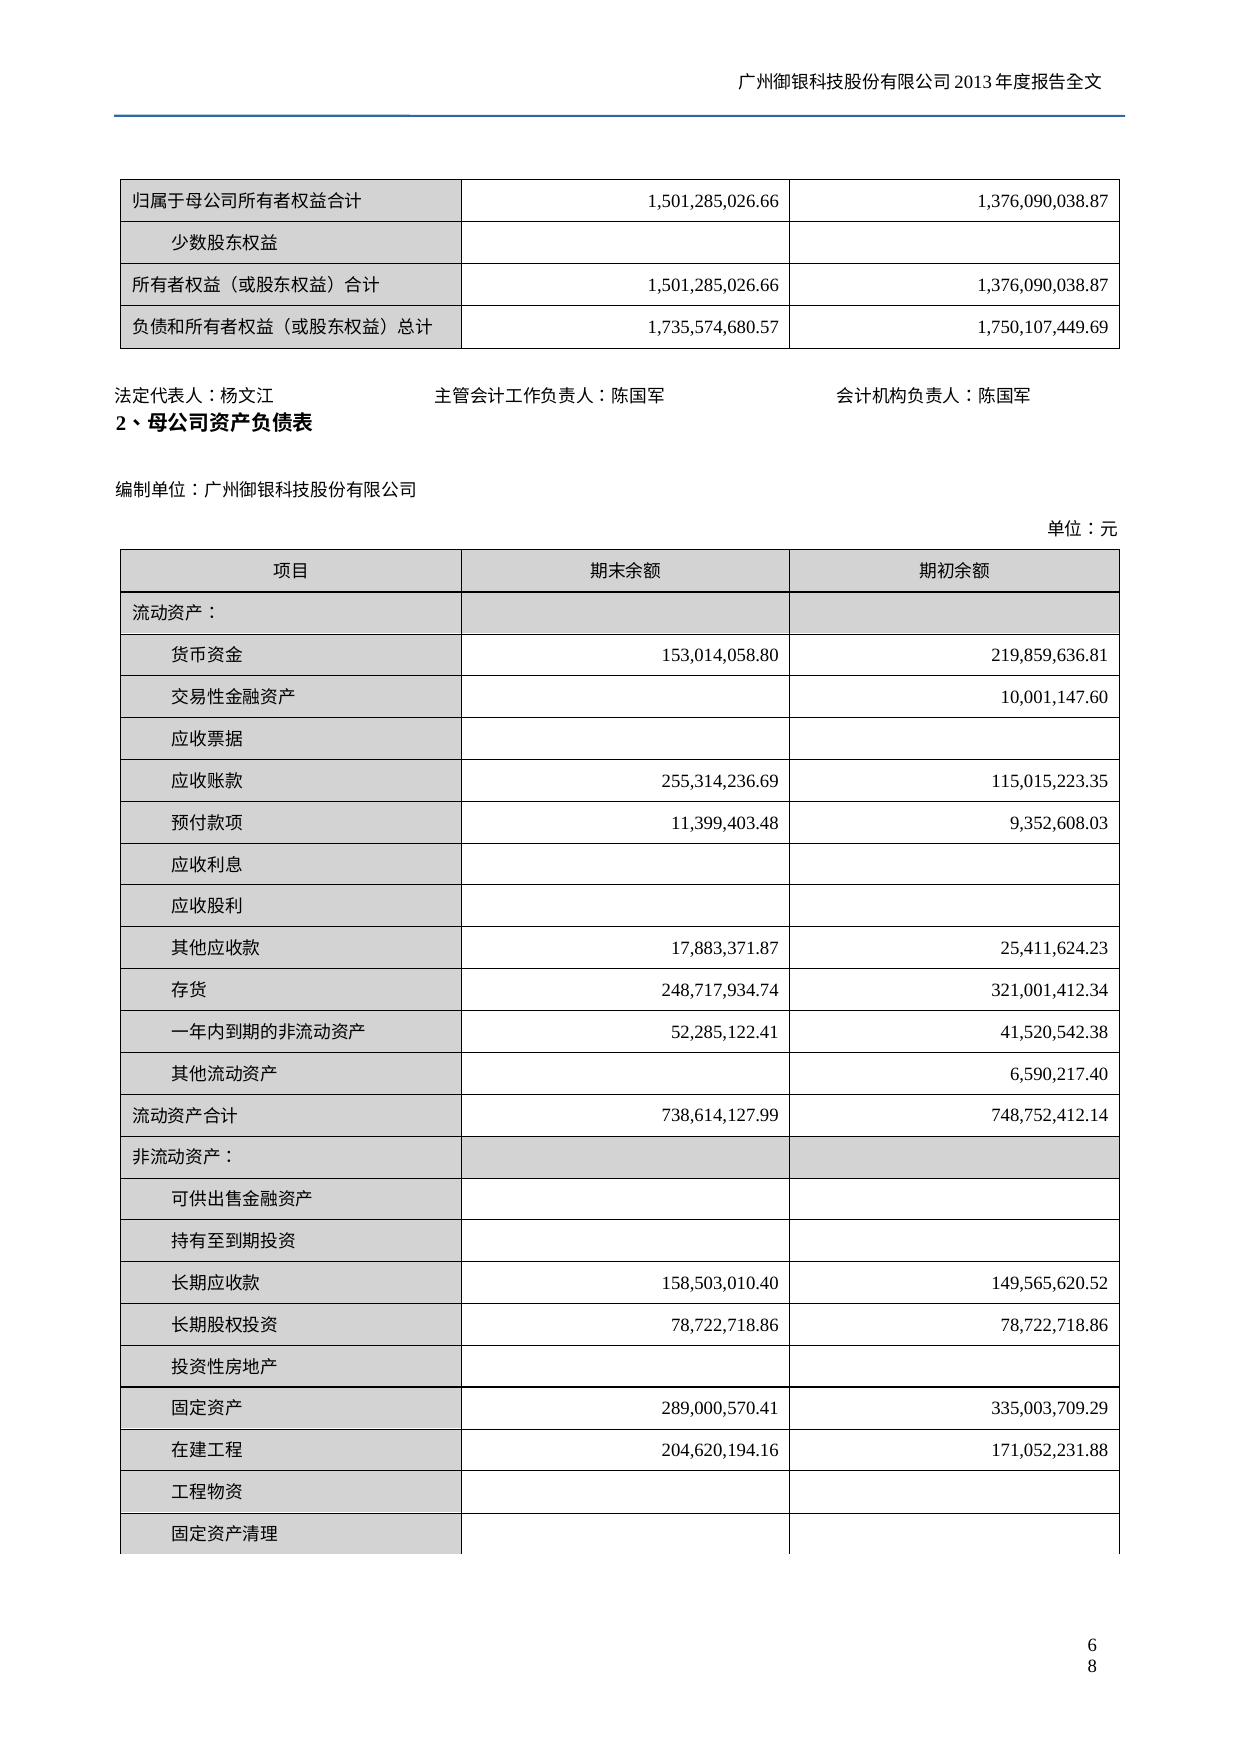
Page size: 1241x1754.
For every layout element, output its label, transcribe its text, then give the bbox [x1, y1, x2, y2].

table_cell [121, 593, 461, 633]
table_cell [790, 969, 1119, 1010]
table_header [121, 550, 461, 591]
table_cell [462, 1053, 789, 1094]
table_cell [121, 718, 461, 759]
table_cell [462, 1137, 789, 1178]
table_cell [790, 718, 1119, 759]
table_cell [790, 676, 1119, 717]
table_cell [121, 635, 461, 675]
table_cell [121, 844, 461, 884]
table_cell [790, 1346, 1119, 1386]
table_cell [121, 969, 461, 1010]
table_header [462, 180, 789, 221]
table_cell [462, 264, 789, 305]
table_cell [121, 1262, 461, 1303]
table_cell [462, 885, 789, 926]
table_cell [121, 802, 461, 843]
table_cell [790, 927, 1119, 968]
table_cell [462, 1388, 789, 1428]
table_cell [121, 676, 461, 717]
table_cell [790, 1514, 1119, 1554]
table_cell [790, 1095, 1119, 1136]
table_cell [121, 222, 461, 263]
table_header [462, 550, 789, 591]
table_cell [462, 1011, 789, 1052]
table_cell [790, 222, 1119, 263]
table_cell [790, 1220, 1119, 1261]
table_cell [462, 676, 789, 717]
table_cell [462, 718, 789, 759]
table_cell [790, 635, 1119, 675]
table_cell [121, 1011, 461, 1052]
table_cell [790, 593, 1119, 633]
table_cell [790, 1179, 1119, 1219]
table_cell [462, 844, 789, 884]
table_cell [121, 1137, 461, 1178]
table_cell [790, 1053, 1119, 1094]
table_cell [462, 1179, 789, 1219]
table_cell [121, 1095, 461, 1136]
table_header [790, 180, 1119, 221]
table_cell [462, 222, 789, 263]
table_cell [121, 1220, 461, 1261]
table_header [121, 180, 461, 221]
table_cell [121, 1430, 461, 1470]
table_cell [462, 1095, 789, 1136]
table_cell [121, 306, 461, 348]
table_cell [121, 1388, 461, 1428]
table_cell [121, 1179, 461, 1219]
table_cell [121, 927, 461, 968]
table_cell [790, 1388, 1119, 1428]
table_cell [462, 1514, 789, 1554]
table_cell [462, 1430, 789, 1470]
text 2、母公司资产负债表 [116, 349, 1125, 436]
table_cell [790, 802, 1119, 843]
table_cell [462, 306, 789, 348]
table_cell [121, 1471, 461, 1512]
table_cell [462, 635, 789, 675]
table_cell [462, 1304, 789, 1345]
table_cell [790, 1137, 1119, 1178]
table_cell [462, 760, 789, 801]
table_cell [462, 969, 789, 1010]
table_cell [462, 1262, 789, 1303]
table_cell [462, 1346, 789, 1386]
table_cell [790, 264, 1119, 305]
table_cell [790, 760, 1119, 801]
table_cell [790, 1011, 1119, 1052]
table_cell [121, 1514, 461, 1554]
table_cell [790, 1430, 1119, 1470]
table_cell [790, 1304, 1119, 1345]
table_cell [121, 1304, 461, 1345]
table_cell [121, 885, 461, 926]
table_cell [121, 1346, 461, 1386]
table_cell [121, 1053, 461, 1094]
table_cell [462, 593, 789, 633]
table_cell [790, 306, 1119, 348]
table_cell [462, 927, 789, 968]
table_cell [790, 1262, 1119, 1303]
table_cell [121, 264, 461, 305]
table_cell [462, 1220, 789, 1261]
text 编制单位：广州御银科技股份有限公司 [116, 478, 1125, 502]
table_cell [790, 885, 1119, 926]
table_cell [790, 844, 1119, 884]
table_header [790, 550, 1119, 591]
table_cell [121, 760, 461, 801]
text 单位：元 [1047, 516, 1125, 541]
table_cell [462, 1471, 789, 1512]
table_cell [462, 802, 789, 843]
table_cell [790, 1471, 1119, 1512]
